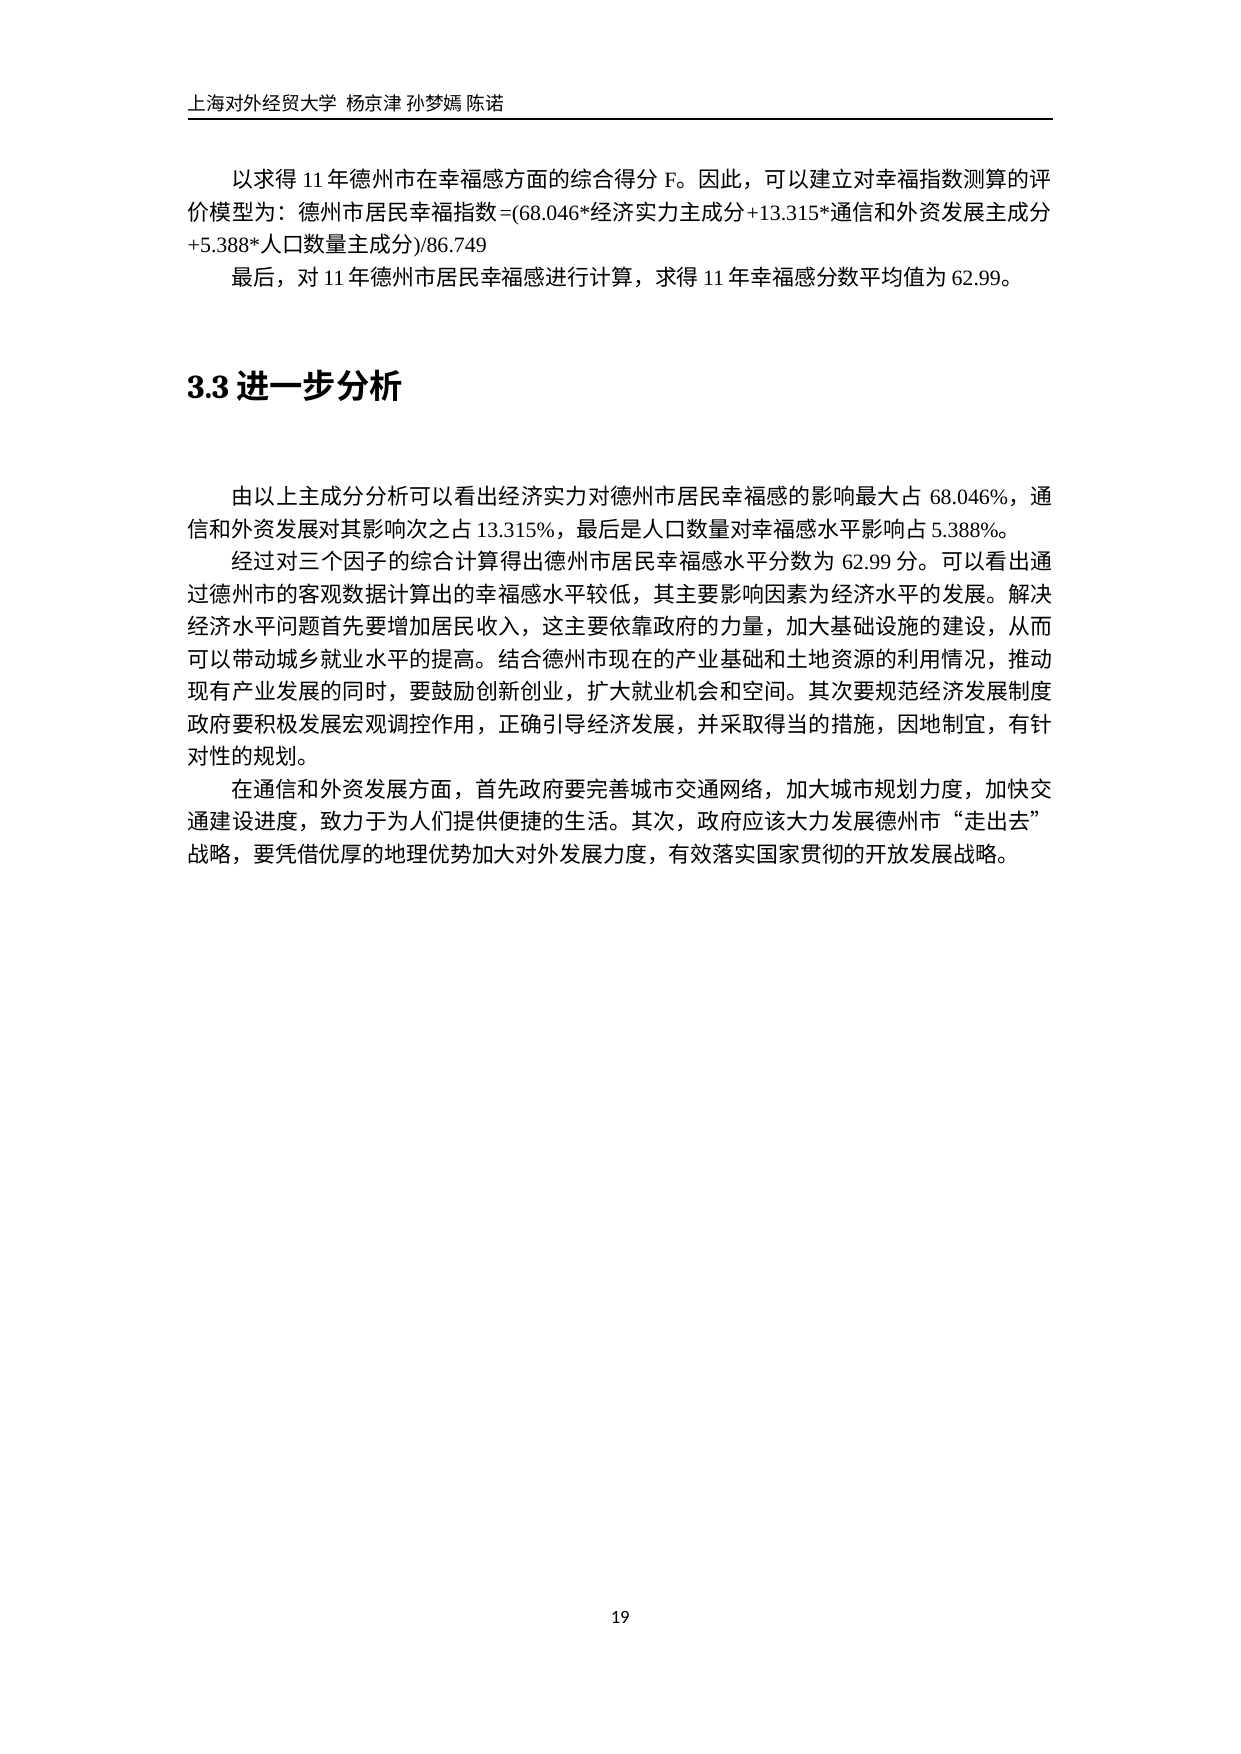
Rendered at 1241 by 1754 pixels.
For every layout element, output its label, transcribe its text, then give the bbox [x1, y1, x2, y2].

text 由以上主成分分析可以看出经济实力对德州市居民幸福感的影响最大占68.046%，通信和外资发展对其影响次之占13.315%，最后是人口数量对幸福感水平影响占5.388%。 [187, 479, 1053, 544]
text 在通信和外资发展方面，首先政府要完善城市交通网络，加大城市规划力度，加快交通建设进度，致力于为人们提供便捷的生活。其次，政府应该大力发展德州市“走出去”战略，要凭借优厚的地理优势加大对外发展力度，有效落实国家贯彻的开放发展战略。 [187, 771, 1053, 869]
text 经过对三个因子的综合计算得出德州市居民幸福感水平分数为62.99分。可以看出通过德州市的客观数据计算出的幸福感水平较低，其主要影响因素为经济水平的发展。解决经济水平问题首先要增加居民收入，这主要依靠政府的力量，加大基础设施的建设，从而可以带动城乡就业水平的提高。结合德州市现在的产业基础和土地资源的利用情况，推动现有产业发展的同时，要鼓励创新创业，扩大就业机会和空间。其次要规范经济发展制度，政府要积极发展宏观调控作用，正确引导经济发展，并采取得当的措施，因地制宜，有针对性的规划。 [187, 544, 1053, 771]
subtitle 3.3进一步分析 [187, 352, 1053, 417]
text 最后，对11年德州市居民幸福感进行计算，求得11年幸福感分数平均值为62.99。 [187, 259, 1053, 292]
text 以求得11年德州市在幸福感方面的综合得分F。因此，可以建立对幸福指数测算的评价模型为：德州市居民幸福指数=(68.046*经济实力主成分+13.315*通信和外资发展主成分+5.388*人口数量主成分)/86.749 [187, 162, 1053, 259]
